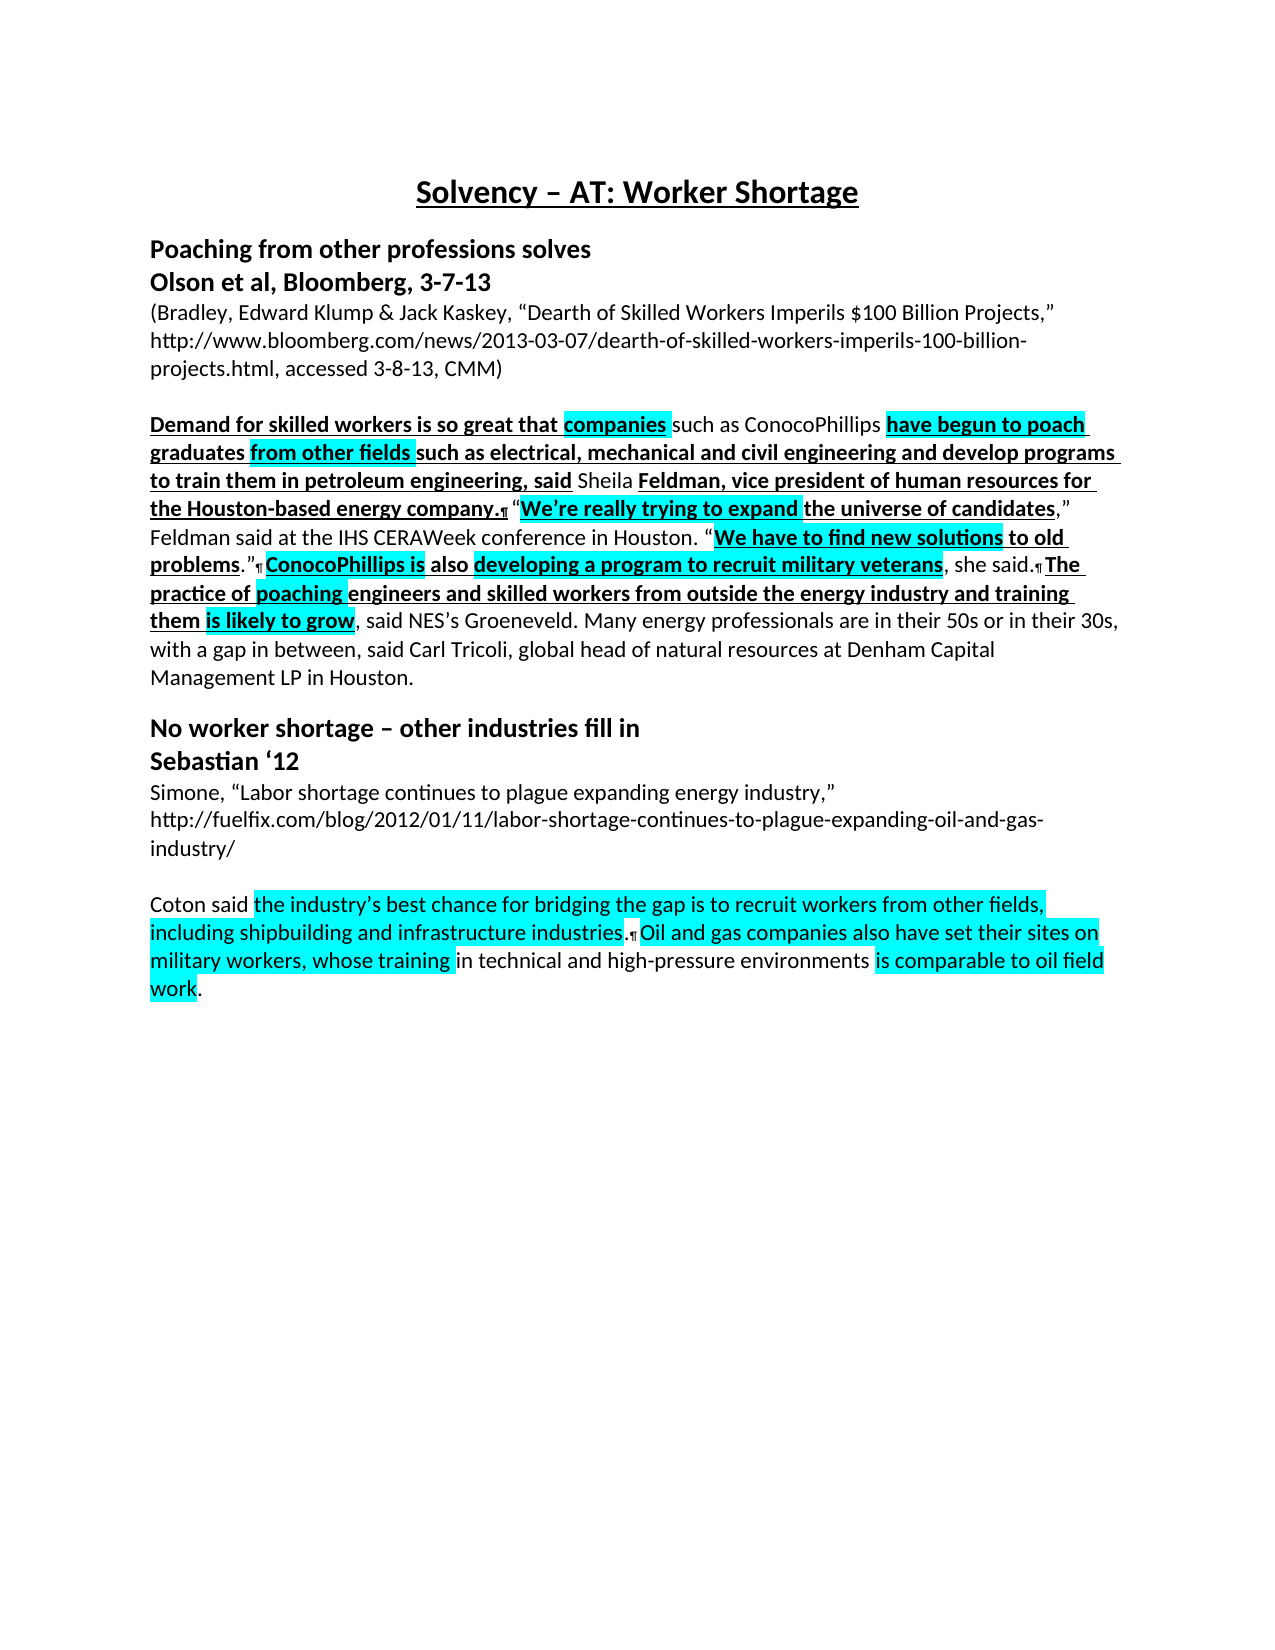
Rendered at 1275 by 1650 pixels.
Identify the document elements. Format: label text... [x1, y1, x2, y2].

text Sebastian ‘12 [150, 744, 1125, 778]
text Demand for skilled workers is so great that companies such as ConocoPhillips have begun to poach graduates from other fields such as electrical, mechanical and civil engineering and develop programs to train them in petroleum engineering, said Sheila Feldman, vice president of human resources for the Houston-based energy company.¶ “We’re really trying to expand the universe of candidates,” Feldman said at the IHS CERAWeek conference in Houston. “We have to find new solutions to old problems.”¶ ConocoPhillips is also developing a program to recruit military veterans, she said.¶ The practice of poaching engineers and skilled workers from outside the energy industry and training them is likely to grow, said NES’s Groeneveld. Many energy professionals are in their 50s or in their 30s, with a gap in between, said Carl Tricoli, global head of natural resources at Denham Capital Management LP in Houston. [150, 411, 1125, 691]
subtitle Solvency – AT: Worker Shortage [150, 171, 1125, 212]
subtitle No worker shortage – other industries fill in [150, 712, 1125, 744]
text (Bradley, Edward Klump & Jack Kaskey, “Dearth of Skilled Workers Imperils $100 Billion Projects,” http://www.bloomberg.com/news/2013-03-07/dearth-of-skilled-workers-imperils-100-billion-projects.html, accessed 3-8-13, CMM) [150, 298, 1125, 382]
text Coton said the industry’s best chance for bridging the gap is to recruit workers from other fields, including shipbuilding and infrastructure industries.¶ Oil and gas companies also have set their sites on military workers, whose training in technical and high-pressure environments is comparable to oil field work. [197, 890, 1125, 1002]
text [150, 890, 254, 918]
text Olson et al, Bloomberg, 3-7-13 [150, 265, 1125, 298]
subtitle Poaching from other professions solves [150, 232, 1125, 265]
text Simone, “Labor shortage continues to plague expanding energy industry,” http://fuelfix.com/blog/2012/01/11/labor-shortage-continues-to-plague-expanding-oil-and-gas-industry/ [150, 778, 1125, 862]
